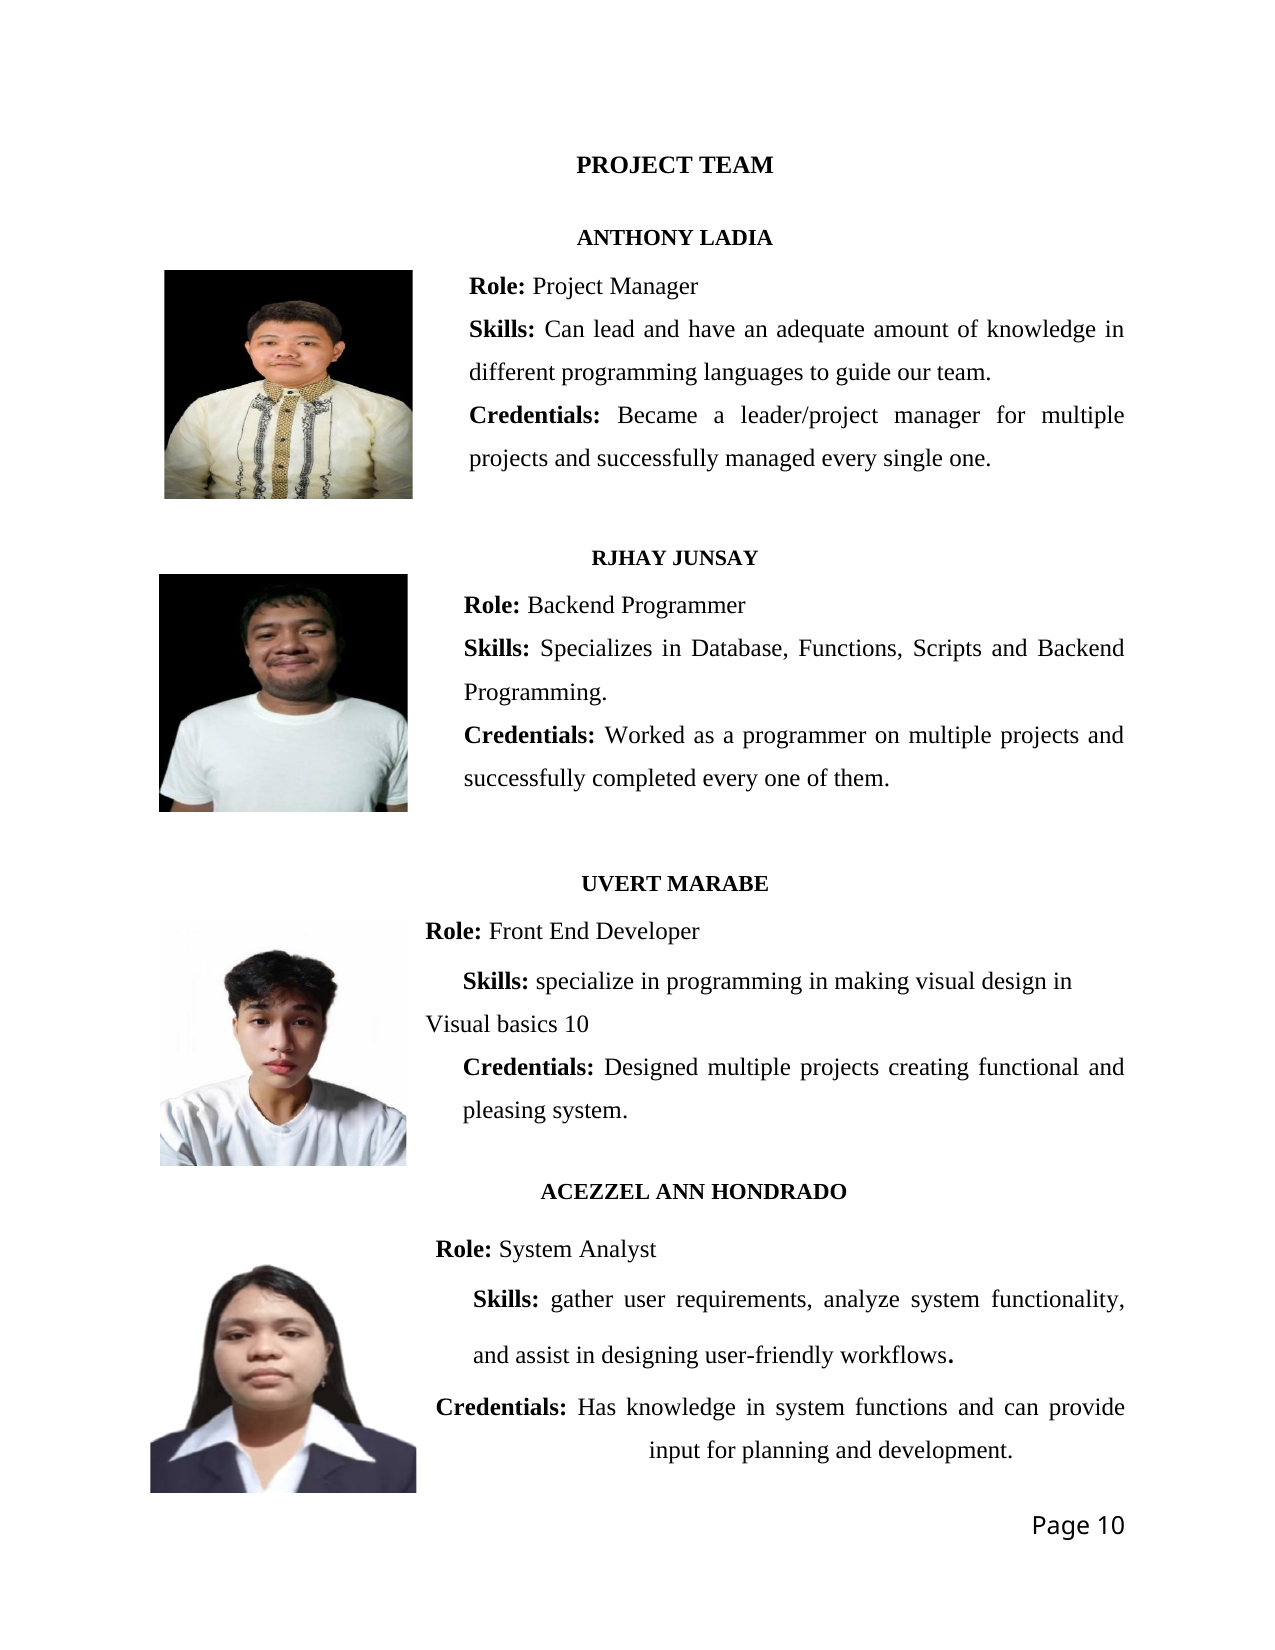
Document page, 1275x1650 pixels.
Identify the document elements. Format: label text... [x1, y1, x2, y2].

picture [150, 1248, 417, 1493]
list Credentials: Has knowledge in system functions and can provide input for planning and development. [417, 1392, 1125, 1464]
list Role: Project Manager [413, 271, 1125, 300]
picture [164, 270, 413, 499]
text UVERT MARABE [225, 869, 1125, 896]
list Credentials: Designed multiple projects creating functional and pleasing system. [407, 1052, 1125, 1124]
list ACEZZEL ANN HONDRADO [262, 1178, 1125, 1204]
text ANTHONY LADIA [225, 224, 1125, 251]
list Visual basics 10 [407, 1009, 1125, 1038]
text Role: Front End Developer [225, 916, 1125, 945]
list Skills: Specializes in Database, Functions, Scripts and Backend Programming. [408, 633, 1125, 705]
text PROJECT TEAM [225, 150, 1125, 179]
list Role: Backend Programmer [408, 590, 1125, 619]
list Skills: specialize in programming in making visual design in [407, 966, 1125, 995]
picture [159, 574, 408, 812]
picture [160, 923, 407, 1166]
list Skills: Can lead and have an adequate amount of knowledge in different programming languages to guide our team. [413, 314, 1125, 386]
list Skills: gather user requirements, analyze system functionality, and assist in designing user-friendly workflows. [417, 1284, 1125, 1372]
text Role: System Analyst [225, 1234, 1125, 1263]
list Credentials: Worked as a programmer on multiple projects and successfully completed every one of them. [408, 720, 1125, 792]
text RJHAY JUNSAY [225, 545, 1125, 570]
list Credentials: Became a leader/project manager for multiple projects and successfully managed every single one. [413, 400, 1125, 472]
